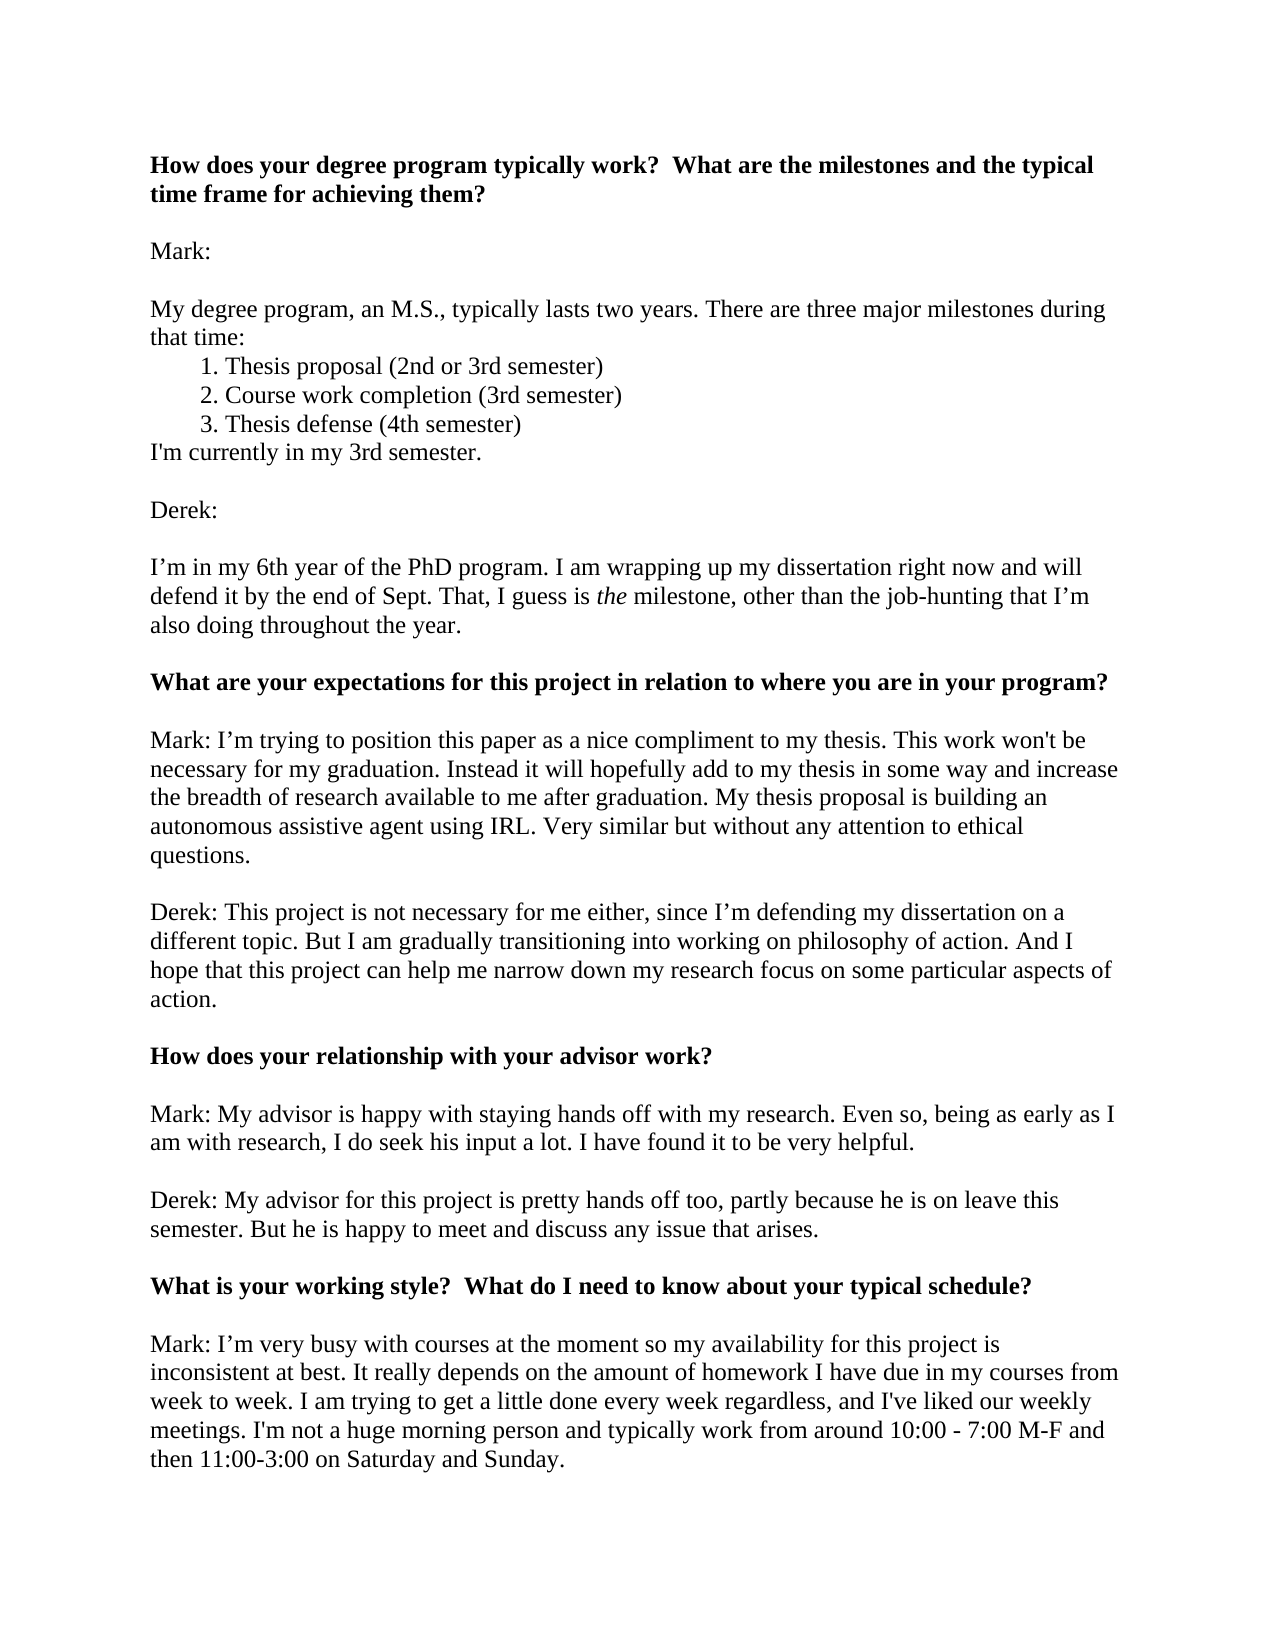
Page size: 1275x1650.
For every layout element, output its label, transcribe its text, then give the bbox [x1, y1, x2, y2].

text What is your working style? What do I need to know about your typical schedule? [150, 1271, 1125, 1300]
text Derek: My advisor for this project is pretty hands off too, partly because he is on leave this semester. But he is happy to meet and discuss any issue that arises. [150, 1185, 1125, 1242]
text Mark: I’m trying to position this paper as a nice compliment to my thesis. This work won't be necessary for my graduation. Instead it will hopefully add to my thesis in some way and increase the breadth of research available to me after graduation. My thesis proposal is building an autonomous assistive agent using IRL. Very similar but without any attention to ethical questions. [150, 725, 1125, 869]
text My degree program, an M.S., typically lasts two years. There are three major milestones during that time: [150, 294, 1125, 351]
text Mark: My advisor is happy with staying hands off with my research. Even so, being as early as I am with research, I do seek his input a lot. I have found it to be very helpful. [150, 1099, 1125, 1156]
text 2. Course work completion (3rd semester) [150, 380, 1125, 409]
text I'm currently in my 3rd semester. [150, 437, 1125, 466]
text Derek: This project is not necessary for me either, since I’m defending my dissertation on a different topic. But I am gradually transitioning into working on philosophy of action. And I hope that this project can help me narrow down my research focus on some particular aspects of action. [150, 897, 1125, 1012]
text 1. Thesis proposal (2nd or 3rd semester) [150, 351, 1125, 380]
text How does your degree program typically work? What are the milestones and the typical time frame for achieving them? [150, 150, 1125, 207]
text What are your expectations for this project in relation to where you are in your program? [150, 667, 1125, 696]
text Mark: [150, 236, 1125, 265]
text I’m in my 6th year of the PhD program. I am wrapping up my dissertation right now and will defend it by the end of Sept. That, I guess is the milestone, other than the job-hunting that I’m also doing throughout the year. [150, 552, 1125, 639]
text 3. Thesis defense (4th semester) [150, 409, 1125, 437]
text Derek: [150, 495, 1125, 524]
text How does your relationship with your advisor work? [150, 1041, 1125, 1070]
